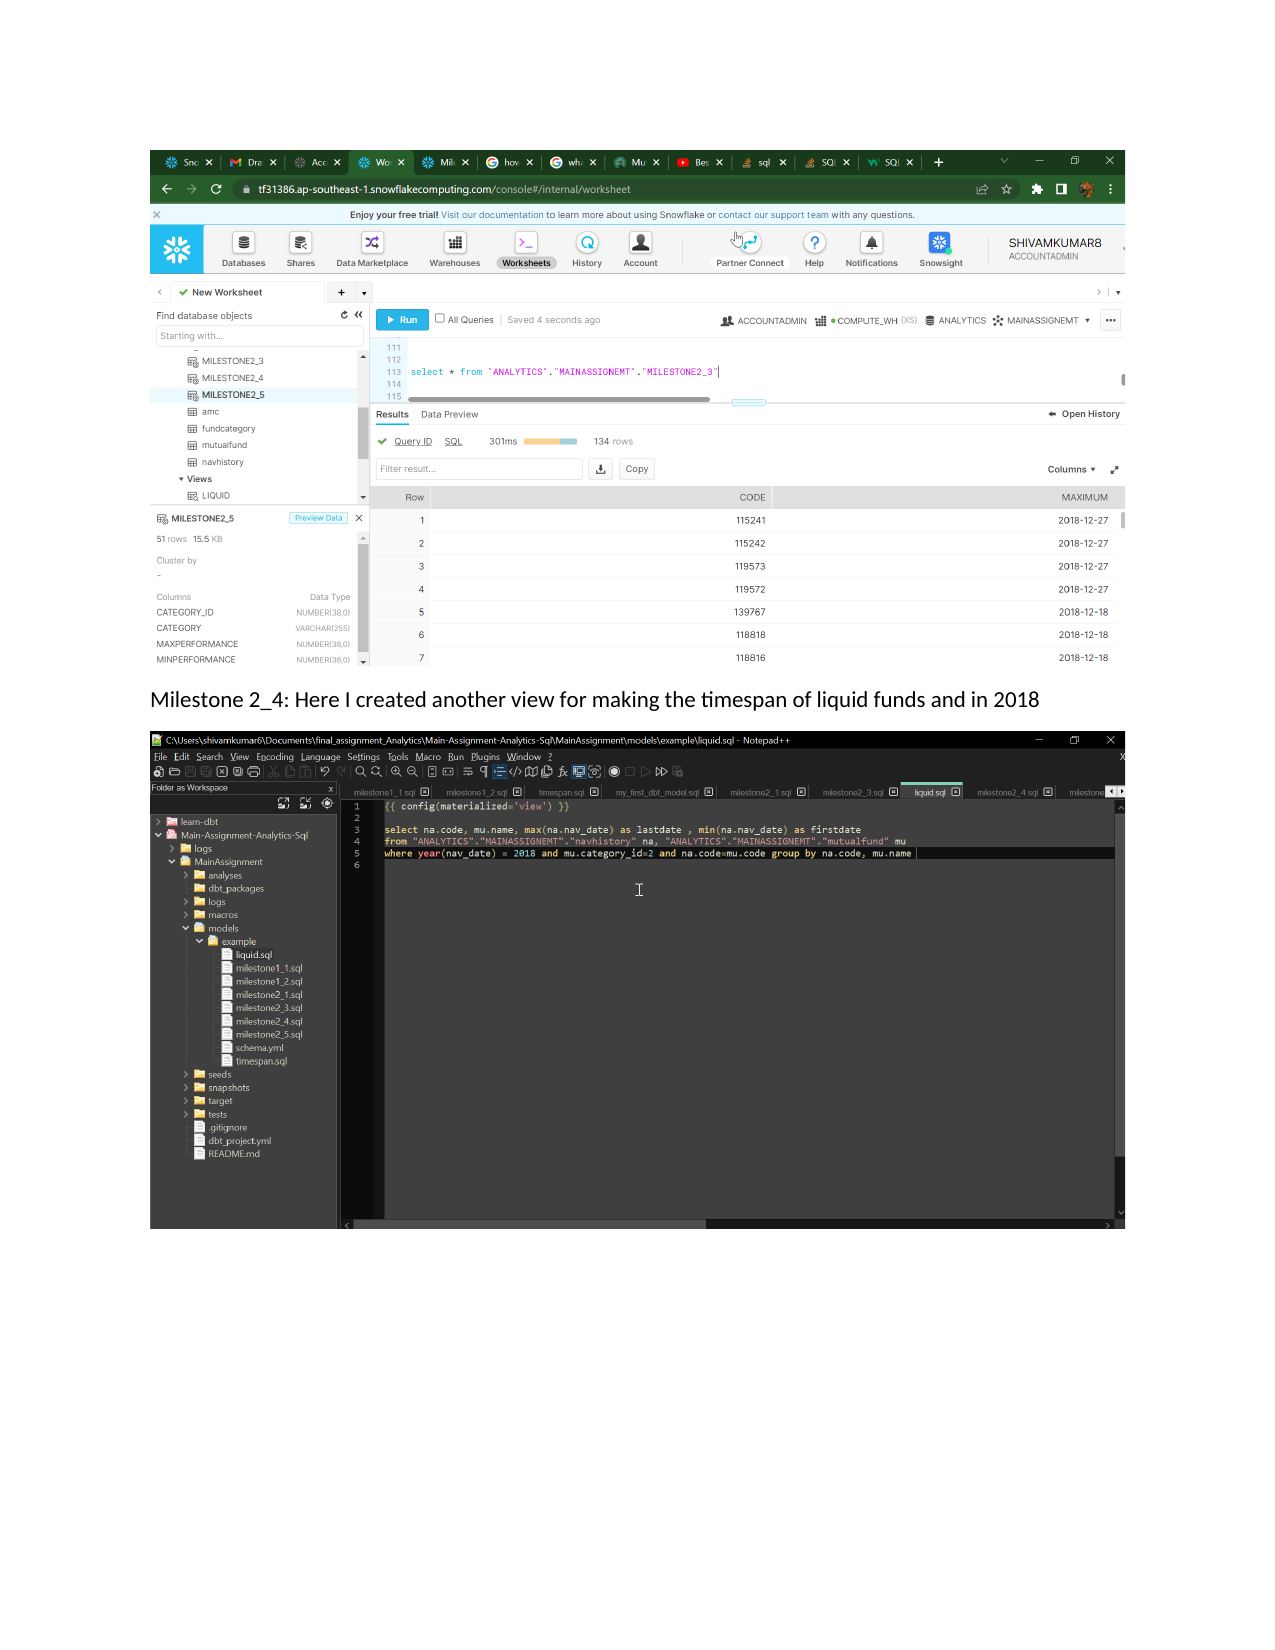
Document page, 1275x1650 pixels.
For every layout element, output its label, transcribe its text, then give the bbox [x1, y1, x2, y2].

picture [150, 731, 1125, 1229]
picture [150, 150, 1125, 666]
text Milestone 2_4: Here I created another view for making the timespan of liquid funds and in 2018 [150, 685, 1125, 713]
